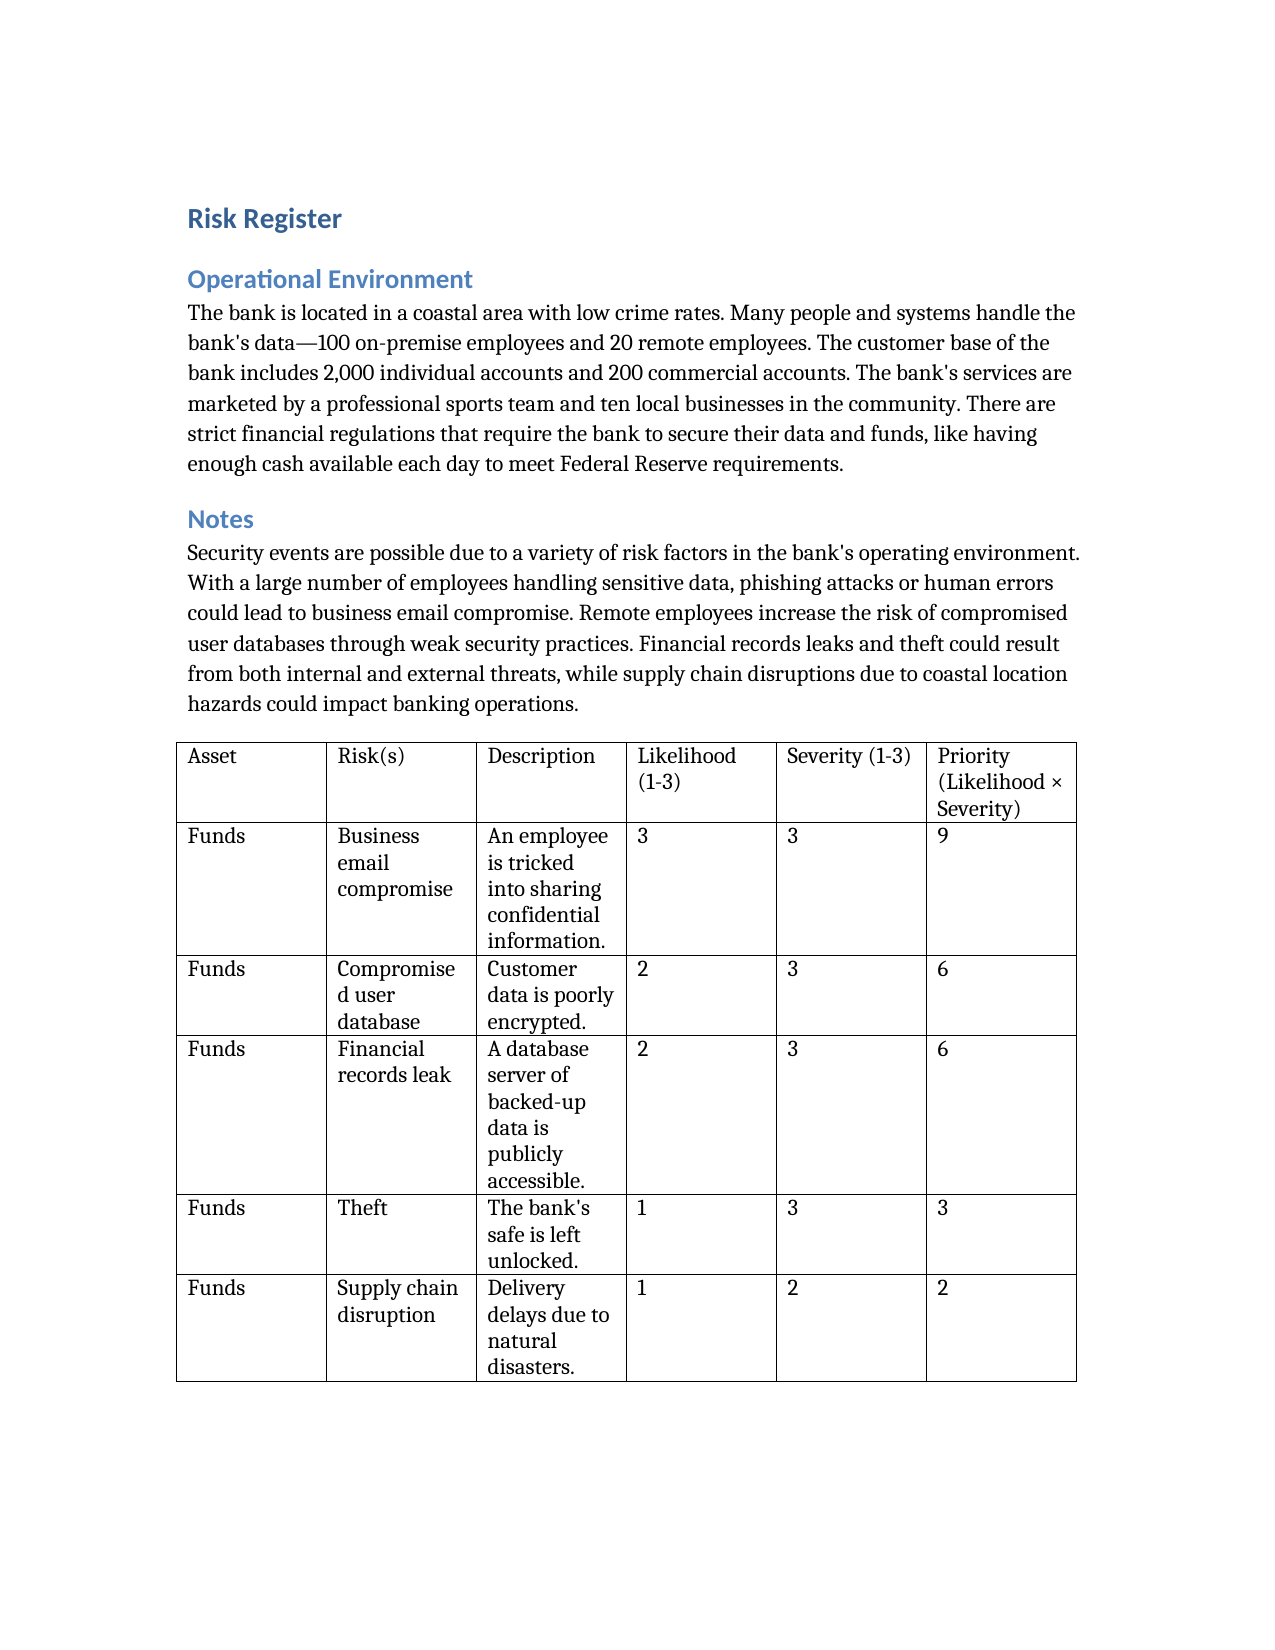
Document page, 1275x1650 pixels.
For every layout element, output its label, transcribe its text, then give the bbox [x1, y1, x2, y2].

table_cell 3 [927, 1195, 1076, 1274]
table_cell 3 [777, 1036, 926, 1194]
table_cell Funds [177, 823, 326, 955]
table_cell 3 [777, 1195, 926, 1274]
table_cell Compromised user database [327, 956, 476, 1035]
table_cell An employee is tricked into sharing confidential information. [477, 823, 626, 955]
table_cell The bank's safe is left unlocked. [477, 1195, 626, 1274]
table_cell 2 [927, 1275, 1076, 1381]
table_cell Financial records leak [327, 1036, 476, 1194]
table_cell 9 [927, 823, 1076, 955]
table_cell Funds [177, 1275, 326, 1381]
table_cell 1 [627, 1195, 776, 1274]
table_cell 6 [927, 956, 1076, 1035]
subtitle Risk Register [187, 200, 1087, 236]
table_cell 2 [777, 1275, 926, 1381]
table_cell 2 [627, 956, 776, 1035]
table_cell 2 [627, 1036, 776, 1194]
table_cell Delivery delays due to natural disasters. [477, 1275, 626, 1381]
table_header Likelihood (1-3) [627, 743, 776, 822]
table_cell 1 [627, 1275, 776, 1381]
table_header Severity (1-3) [777, 743, 926, 822]
text The bank is located in a coastal area with low crime rates. Many people and systems handle the bank's data—100 on-premise employees and 20 remote employees. The customer base of the bank includes 2,000 individual accounts and 200 commercial accounts. The bank's services are marketed by a professional sports team and ten local businesses in the community. There are strict financial regulations that require the bank to secure their data and funds, like having enough cash available each day to meet Federal Reserve requirements. [187, 300, 1087, 477]
subtitle Notes [187, 502, 1087, 535]
table_header Risk(s) [327, 743, 476, 822]
table_cell 3 [627, 823, 776, 955]
table_header Asset [177, 743, 326, 822]
table_cell Funds [177, 1036, 326, 1194]
table_cell 3 [777, 956, 926, 1035]
table_header Description [477, 743, 626, 822]
table_cell Supply chain disruption [327, 1275, 476, 1381]
table_header Priority (Likelihood × Severity) [927, 743, 1076, 822]
subtitle Operational Environment [187, 262, 1087, 295]
table_cell Theft [327, 1195, 476, 1274]
table_cell Funds [177, 956, 326, 1035]
table_cell 6 [927, 1036, 1076, 1194]
table_cell A database server of backed-up data is publicly accessible. [477, 1036, 626, 1194]
table_cell Funds [177, 1195, 326, 1274]
table_cell Business email compromise [327, 823, 476, 955]
text Security events are possible due to a variety of risk factors in the bank's operating environment. With a large number of employees handling sensitive data, phishing attacks or human errors could lead to business email compromise. Remote employees increase the risk of compromised user databases through weak security practices. Financial records leaks and theft could result from both internal and external threats, while supply chain disruptions due to coastal location hazards could impact banking operations. [187, 540, 1087, 717]
table_cell Customer data is poorly encrypted. [477, 956, 626, 1035]
table_cell 3 [777, 823, 926, 955]
